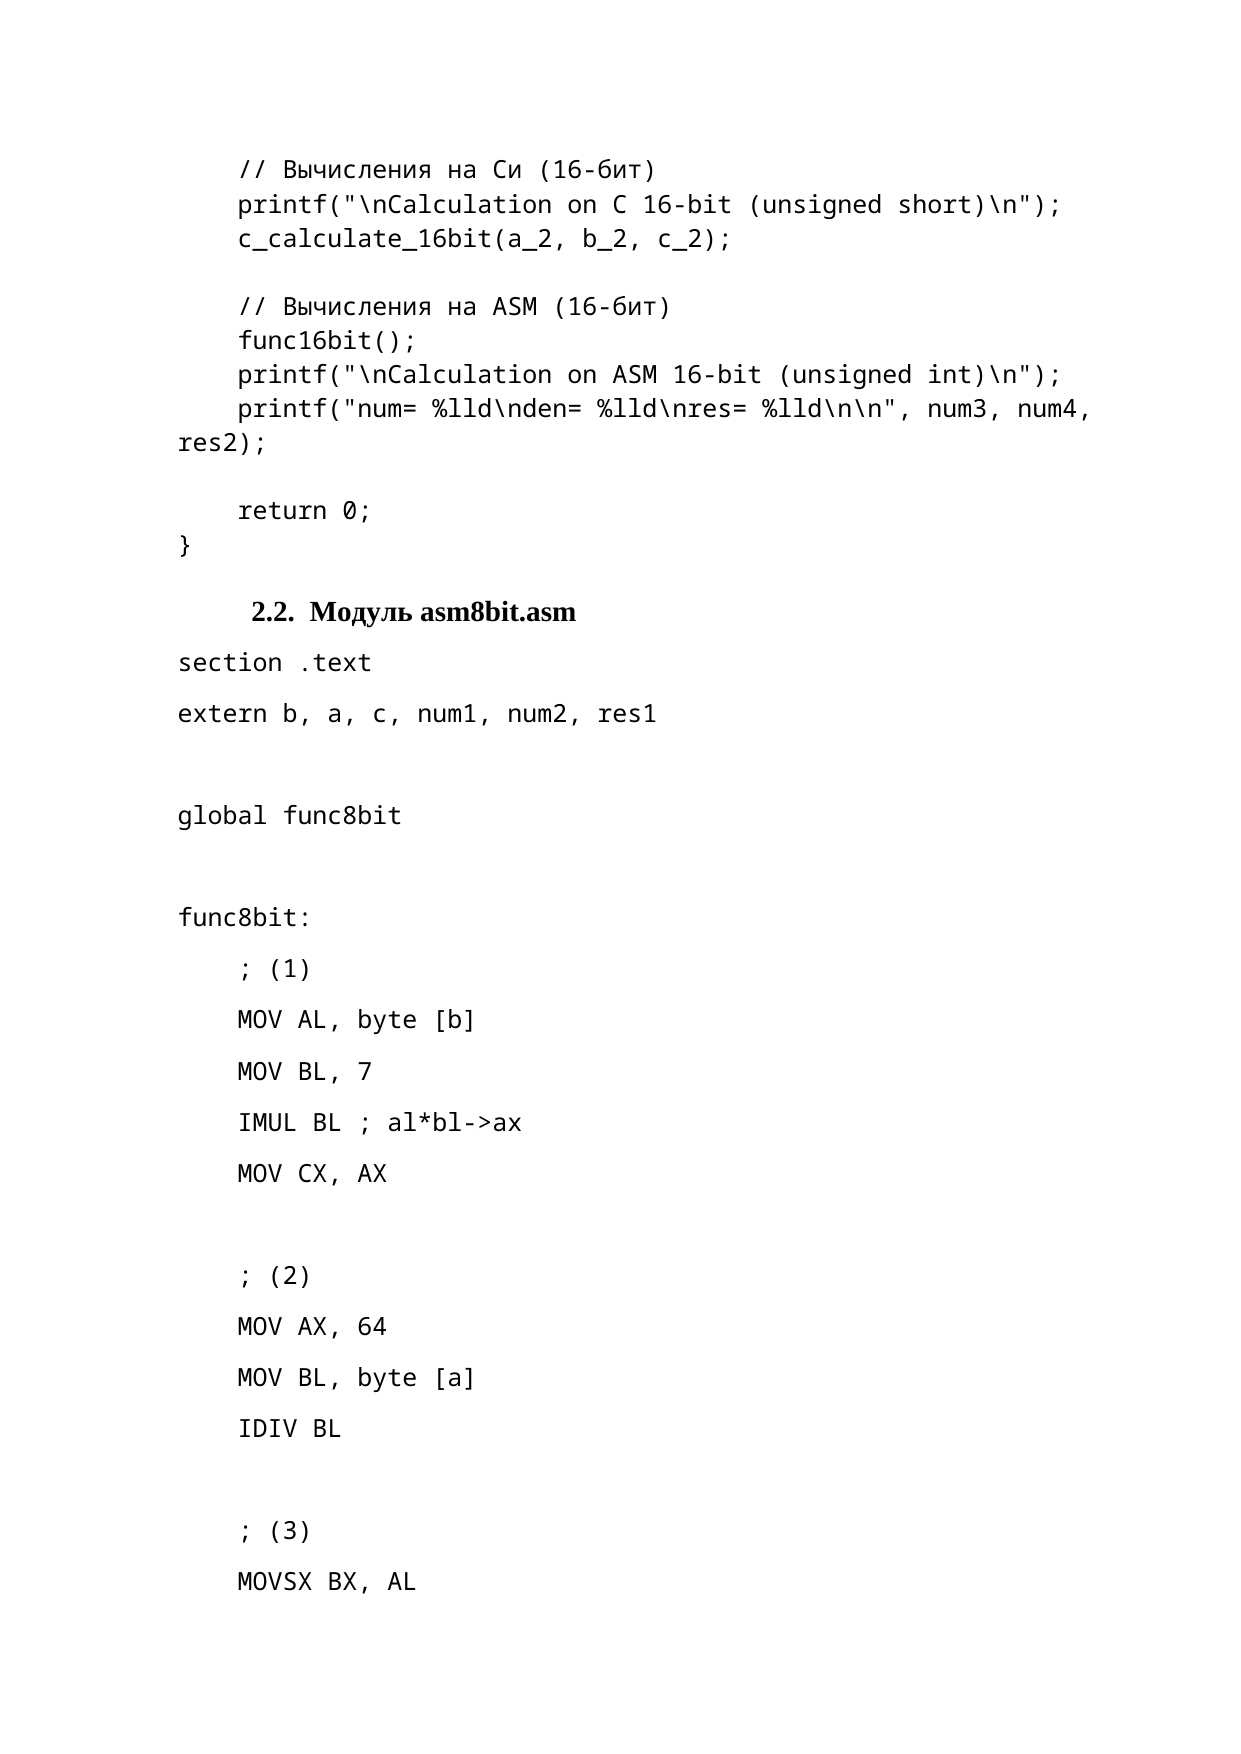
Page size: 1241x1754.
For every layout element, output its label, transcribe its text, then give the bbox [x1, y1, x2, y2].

text MOV CX, AX [177, 1155, 1152, 1189]
text return 0; [177, 493, 1152, 527]
text func16bit(); [177, 322, 1152, 357]
text printf("\nCalculation on ASM 16-bit (unsigned int)\n"); [177, 357, 1152, 391]
text // Вычисления на Си (16-бит) [177, 152, 1152, 186]
text printf("\nCalculation on C 16-bit (unsigned short)\n"); [177, 186, 1152, 220]
text IDIV BL [177, 1410, 1152, 1444]
text extern b, a, c, num1, num2, res1 [177, 696, 1152, 730]
text func8bit: [177, 900, 1152, 934]
text c_calculate_16bit(a_2, b_2, c_2); [177, 220, 1152, 254]
text ; (1) [177, 951, 1152, 985]
text MOV BL, byte [a] [177, 1359, 1152, 1393]
text global func8bit [177, 798, 1152, 832]
text MOV BL, 7 [177, 1053, 1152, 1087]
text MOV AL, byte [b] [177, 1002, 1152, 1036]
text MOV AX, 64 [177, 1308, 1152, 1342]
text 2.2. Модуль asm8bit.asm [177, 594, 1152, 628]
text printf("num= %lld\nden= %lld\nres= %lld\n\n", num3, num4, res2); [177, 391, 1152, 459]
text ; (2) [177, 1257, 1152, 1291]
text } [177, 527, 1152, 561]
text section .text [177, 645, 1152, 679]
text // Вычисления на ASM (16-бит) [177, 288, 1152, 322]
text IMUL BL ; al*bl->ax [177, 1104, 1152, 1138]
text MOVSX BX, AL [177, 1563, 1152, 1598]
text ; (3) [177, 1512, 1152, 1547]
